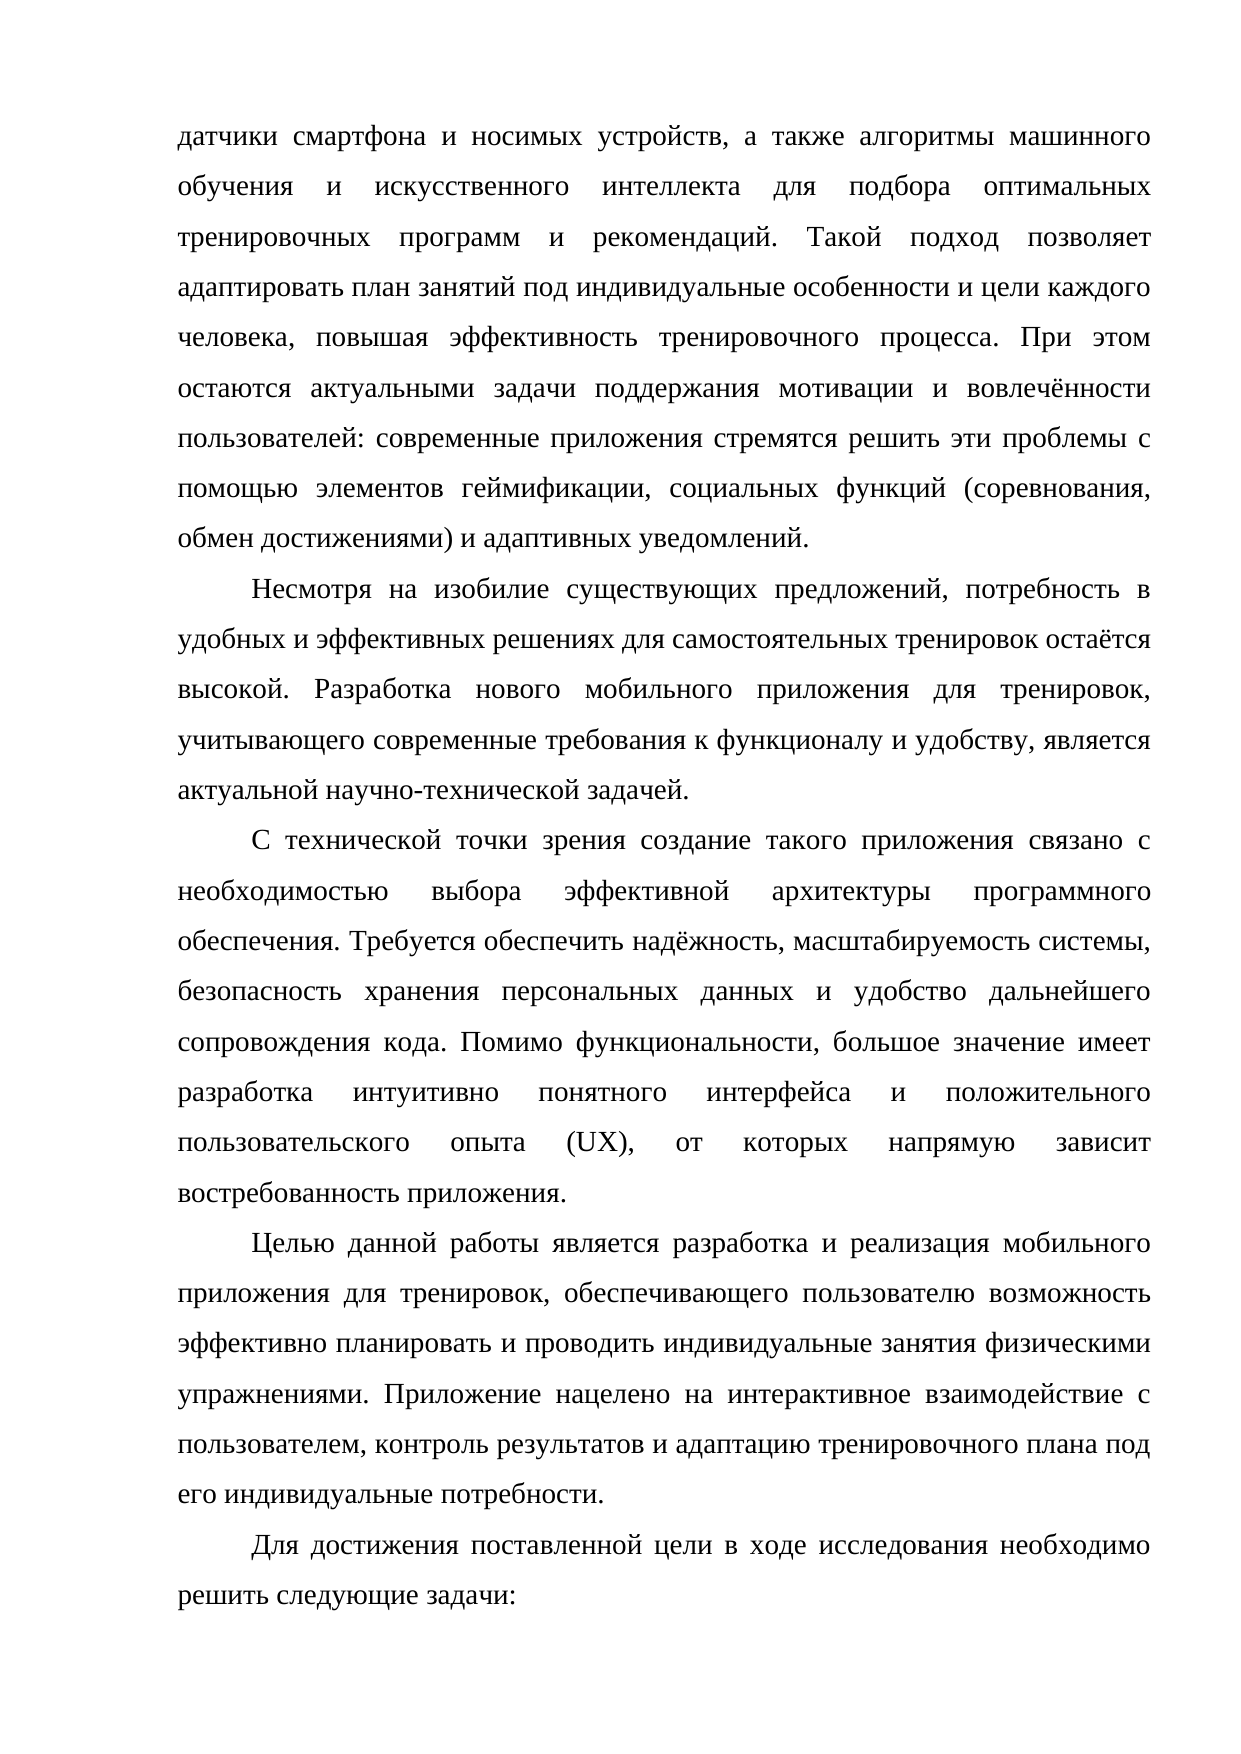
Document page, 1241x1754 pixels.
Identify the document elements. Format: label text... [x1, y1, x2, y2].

text С технической точки зрения создание такого приложения связано с необходимостью выбора эффективной архитектуры программного обеспечения. Требуется обеспечить надёжность, масштабируемость системы, безопасность хранения персональных данных и удобство дальнейшего сопровождения кода. Помимо функциональности, большое значение имеет разработка интуитивно понятного интерфейса и положительного пользовательского опыта (UX), от которых напрямую зависит востребованность приложения. [177, 822, 1152, 1208]
text Несмотря на изобилие существующих предложений, потребность в удобных и эффективных решениях для самостоятельных тренировок остаётся высокой. Разработка нового мобильного приложения для тренировок, учитывающего современные требования к функционалу и удобству, является актуальной научно-технической задачей. [177, 571, 1152, 806]
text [177, 118, 1152, 554]
text Целью данной работы является разработка и реализация мобильного приложения для тренировок, обеспечивающего пользователю возможность эффективно планировать и проводить индивидуальные занятия физическими упражнениями. Приложение нацелено на интерактивное взаимодействие с пользователем, контроль результатов и адаптацию тренировочного плана под его индивидуальные потребности. [177, 1225, 1152, 1510]
text Для достижения поставленной цели в ходе исследования необходимо решить следующие задачи: [177, 1527, 1152, 1611]
